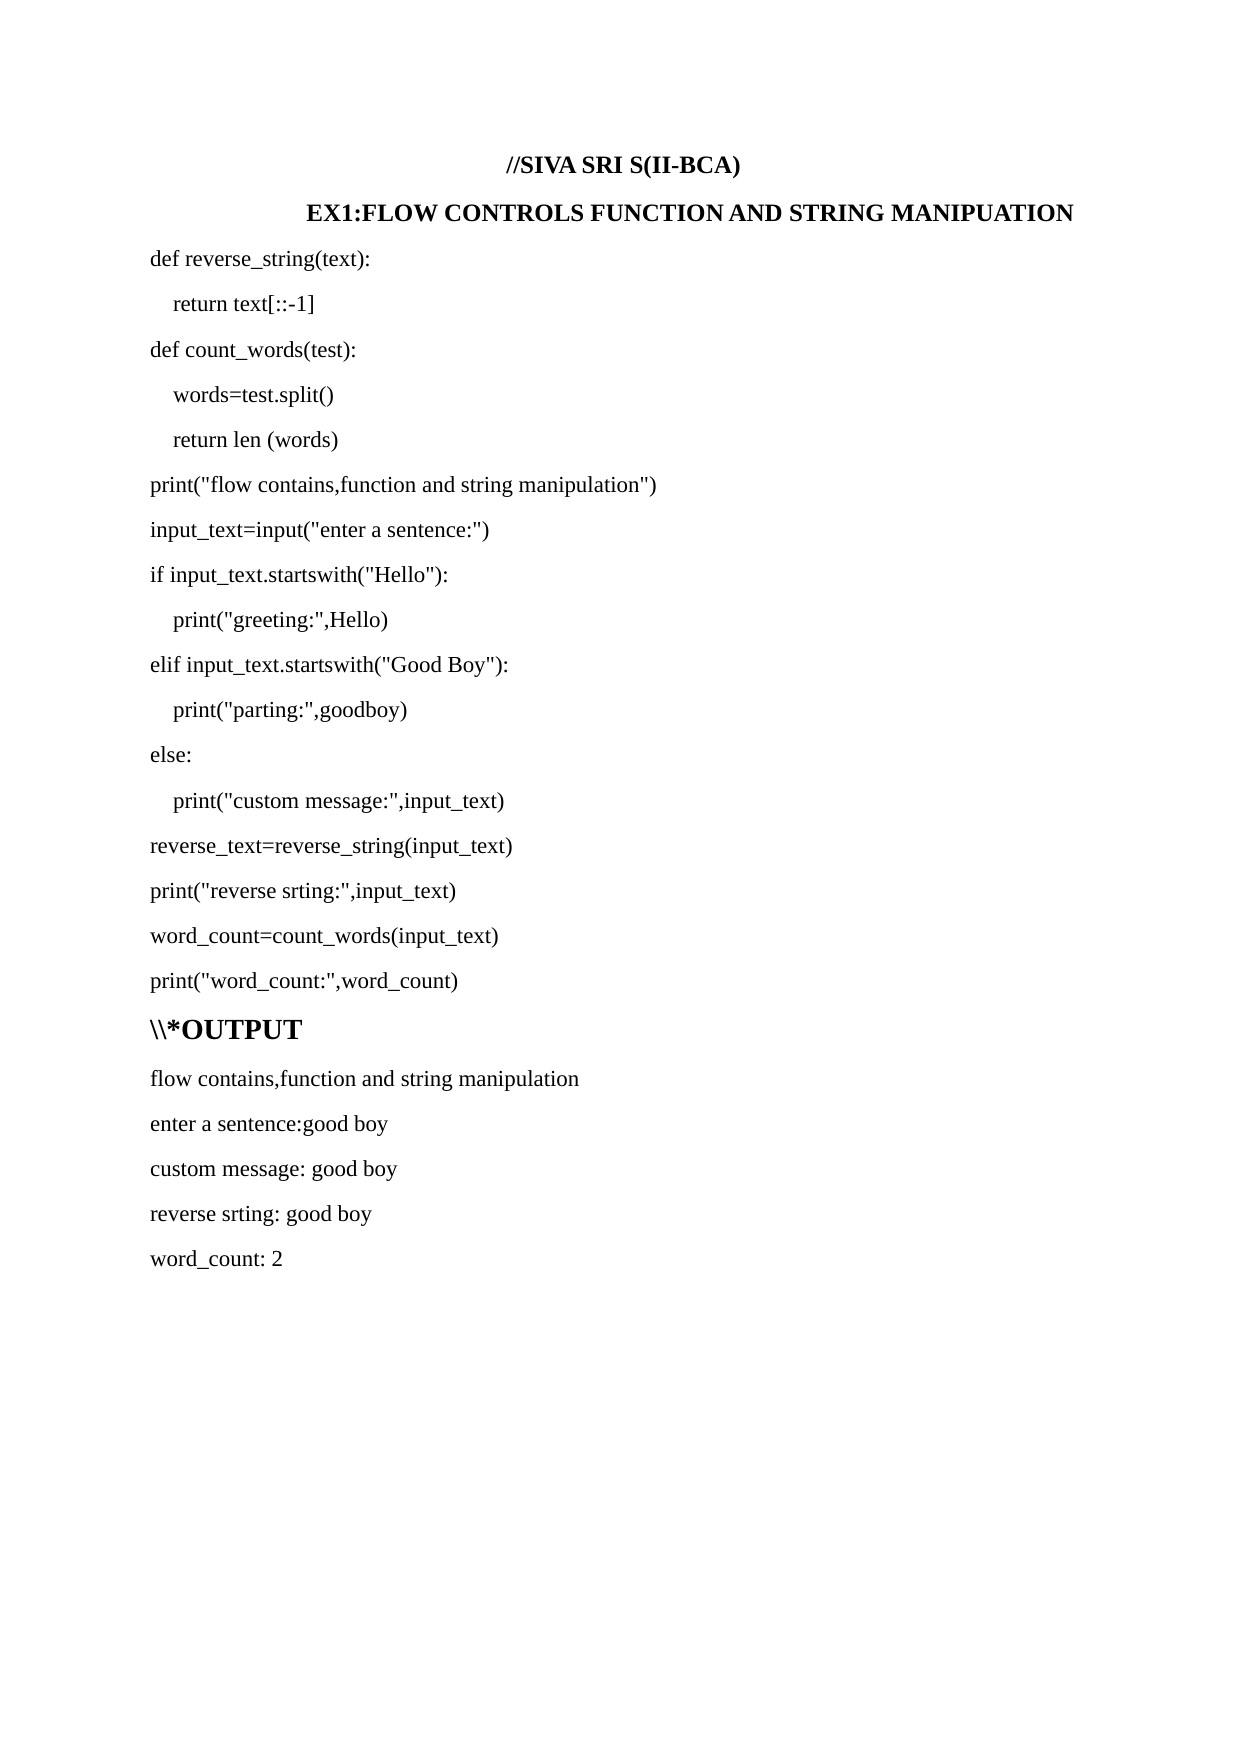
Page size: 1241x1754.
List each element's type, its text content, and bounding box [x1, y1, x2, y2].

text \\*OUTPUT [150, 1012, 1090, 1046]
text else: [150, 742, 1090, 768]
text print("word_count:",word_count) [150, 967, 1090, 993]
text print("greeting:",Hello) [150, 606, 1090, 633]
text EX1:FLOW CONTROLS FUNCTION AND STRING MANIPUATION [150, 198, 1090, 226]
text print("custom message:",input_text) [150, 787, 1090, 813]
text custom message: good boy [150, 1155, 1090, 1182]
text reverse srting: good boy [150, 1200, 1090, 1227]
text //SIVA SRI S(II-BCA) [150, 150, 1090, 179]
text enter a sentence:good boy [150, 1110, 1090, 1136]
text return len (words) [150, 426, 1090, 452]
text print("reverse srting:",input_text) [150, 877, 1090, 903]
text print("parting:",goodboy) [150, 696, 1090, 723]
text elif input_text.startswith("Good Boy"): [150, 651, 1090, 678]
text return text[::-1] [150, 291, 1090, 317]
text def reverse_string(text): [150, 245, 1090, 272]
text reverse_text=reverse_string(input_text) [150, 832, 1090, 858]
text if input_text.startswith("Hello"): [150, 561, 1090, 587]
text input_text=input("enter a sentence:") [150, 516, 1090, 542]
text flow contains,function and string manipulation [150, 1065, 1090, 1091]
text print("flow contains,function and string manipulation") [150, 471, 1090, 497]
text def count_words(test): [150, 336, 1090, 362]
text word_count=count_words(input_text) [150, 922, 1090, 948]
text words=test.split() [150, 381, 1090, 407]
text word_count: 2 [150, 1245, 1090, 1272]
